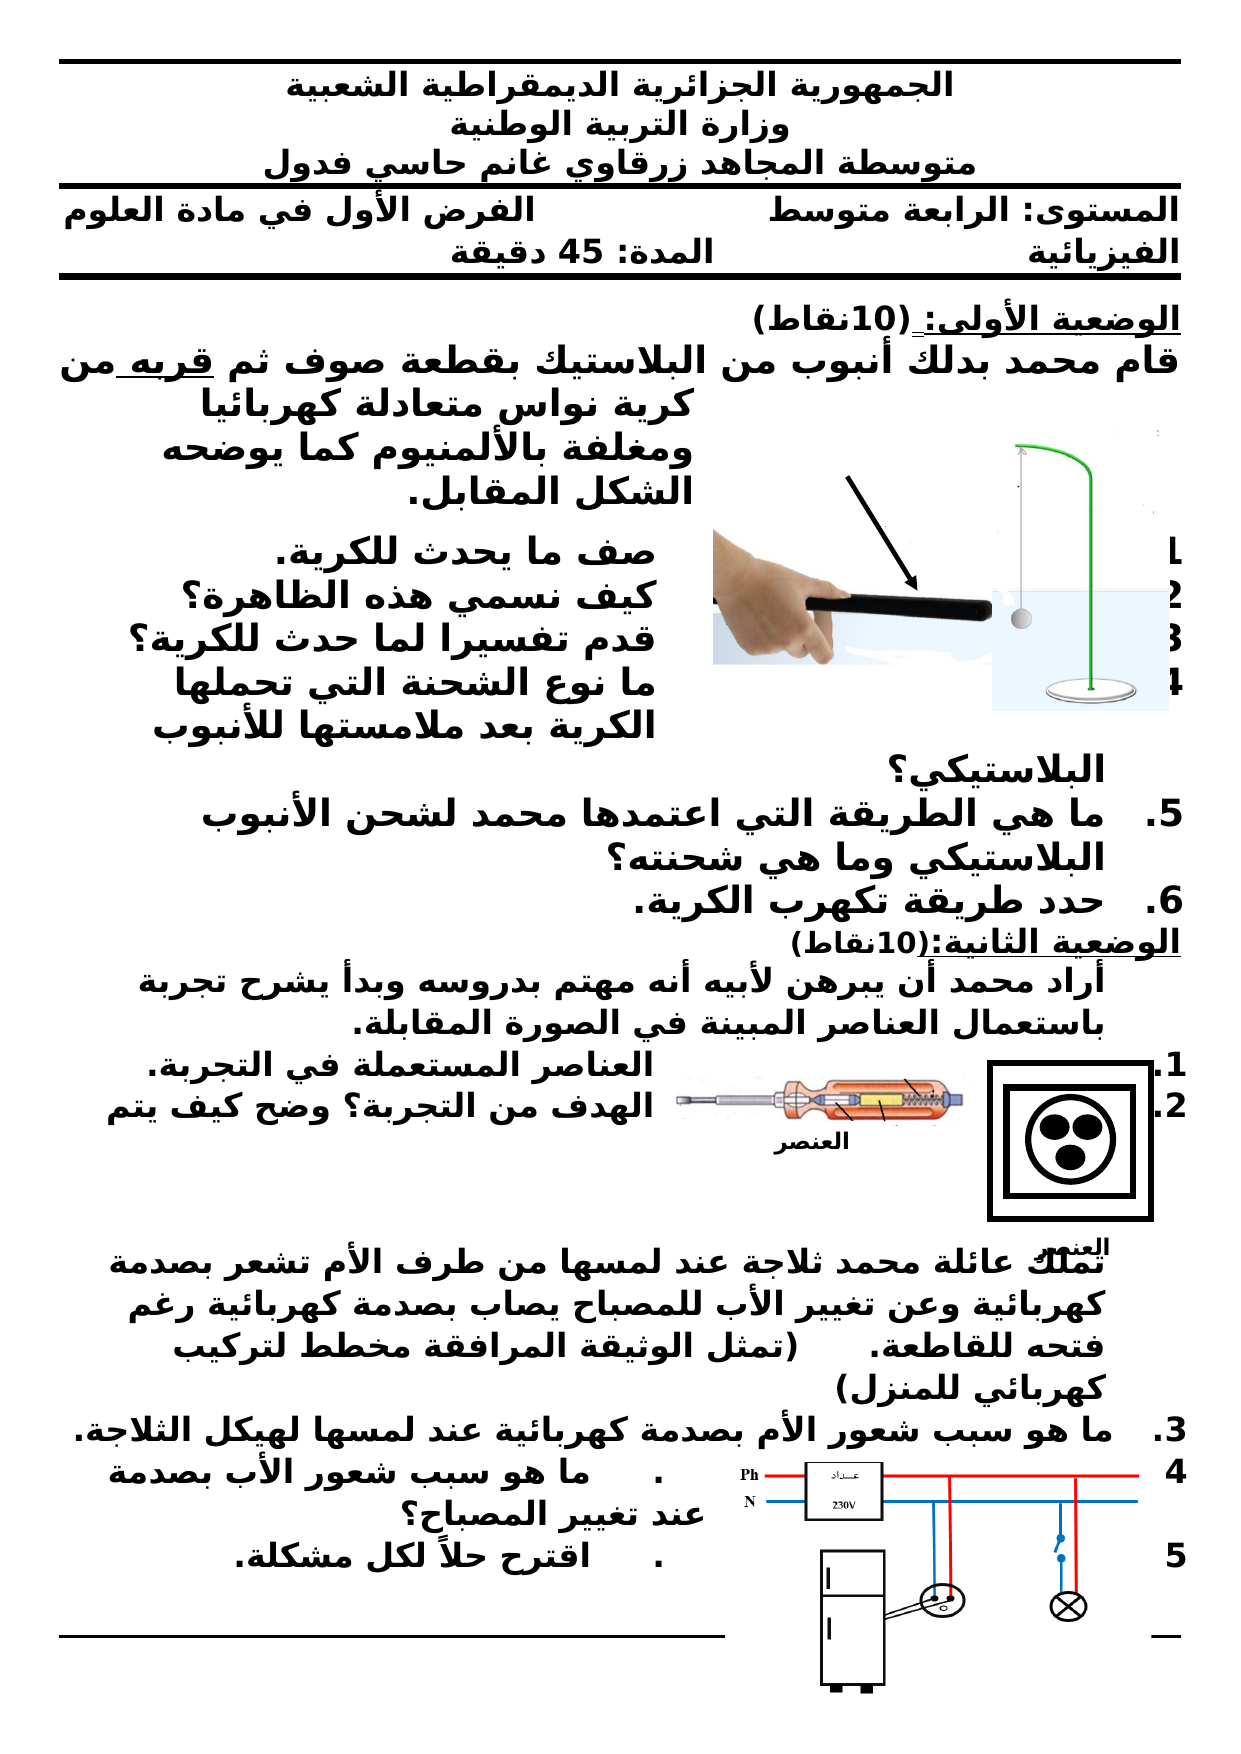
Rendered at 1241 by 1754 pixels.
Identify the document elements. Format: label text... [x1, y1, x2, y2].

list كيف نسمي هذه الظاهرة؟ [59, 573, 713, 617]
list أراد محمد أن يبرهن لأبيه أنه مهتم بدروسه وبدأ يشرح تجربة باستعمال العناصر المبينة في الصورة المقابلة. [59, 961, 1106, 1042]
list ما هو سبب شعور الأم بصدمة كهربائية عند لمسها لهيكل الثلاجة. [59, 1410, 1152, 1449]
text المستوى: الرابعة متوسط الفرض الأول في مادة العلوم الفيزيائية المدة: 45 دقيقة [59, 189, 1181, 273]
text وزارة التربية الوطنية [59, 105, 1181, 143]
list ما هو سبب شعور الأب بصدمة عند تغيير المصباح؟ [59, 1452, 1152, 1533]
text متوسطة المجاهد زرقاوي غانم حاسي فدول [59, 143, 1181, 182]
text الوضعية الثانية:(10نقاط) [59, 922, 1181, 961]
text قام محمد بدلك أنبوب من البلاستيك بقطعة صوف ثم قربه من كرية نواس متعادلة كهربائيا ومغلفة بالألمنيوم كما يوضحه الشكل المقابل. [59, 338, 1181, 513]
picture [713, 418, 1170, 711]
list صف ما يحدث للكرية. [59, 529, 713, 573]
list اقترح حلاً لكل مشكلة. [59, 1536, 725, 1575]
list تملك عائلة محمد ثلاجة عند لمسها من طرف الأم تشعر بصدمة كهربائية وعن تغيير الأب للمصباح يصاب بصدمة كهربائية رغم فتحه للقاطعة. (تمثل الوثيقة المرافقة مخطط لتركيب كهربائي للمنزل) [59, 1243, 1106, 1407]
picture [673, 1070, 974, 1126]
picture [725, 1462, 1152, 1699]
list قدم تفسيرا لما حدث للكرية؟ [59, 617, 713, 661]
list سمي العناصر المستعملة في التجربة. [59, 1045, 1152, 1084]
list ما هو الهدف من التجربة؟ وضح كيف يتم ذلك؟ [59, 1087, 987, 1168]
list ما نوع الشحنة التي تحملها الكرية بعد ملامستها للأنبوب البلاستيكي؟ [59, 661, 1144, 791]
list حدد طريقة تكهرب الكرية. [59, 879, 1144, 922]
text الوضعية الأولى: (10نقاط) [59, 299, 1181, 338]
list ما هي الطريقة التي اعتمدها محمد لشحن الأنبوب البلاستيكي وما هي شحنته؟ [59, 791, 1144, 879]
text الجمهورية الجزائرية الديمقراطية الشعبية [59, 64, 1181, 105]
